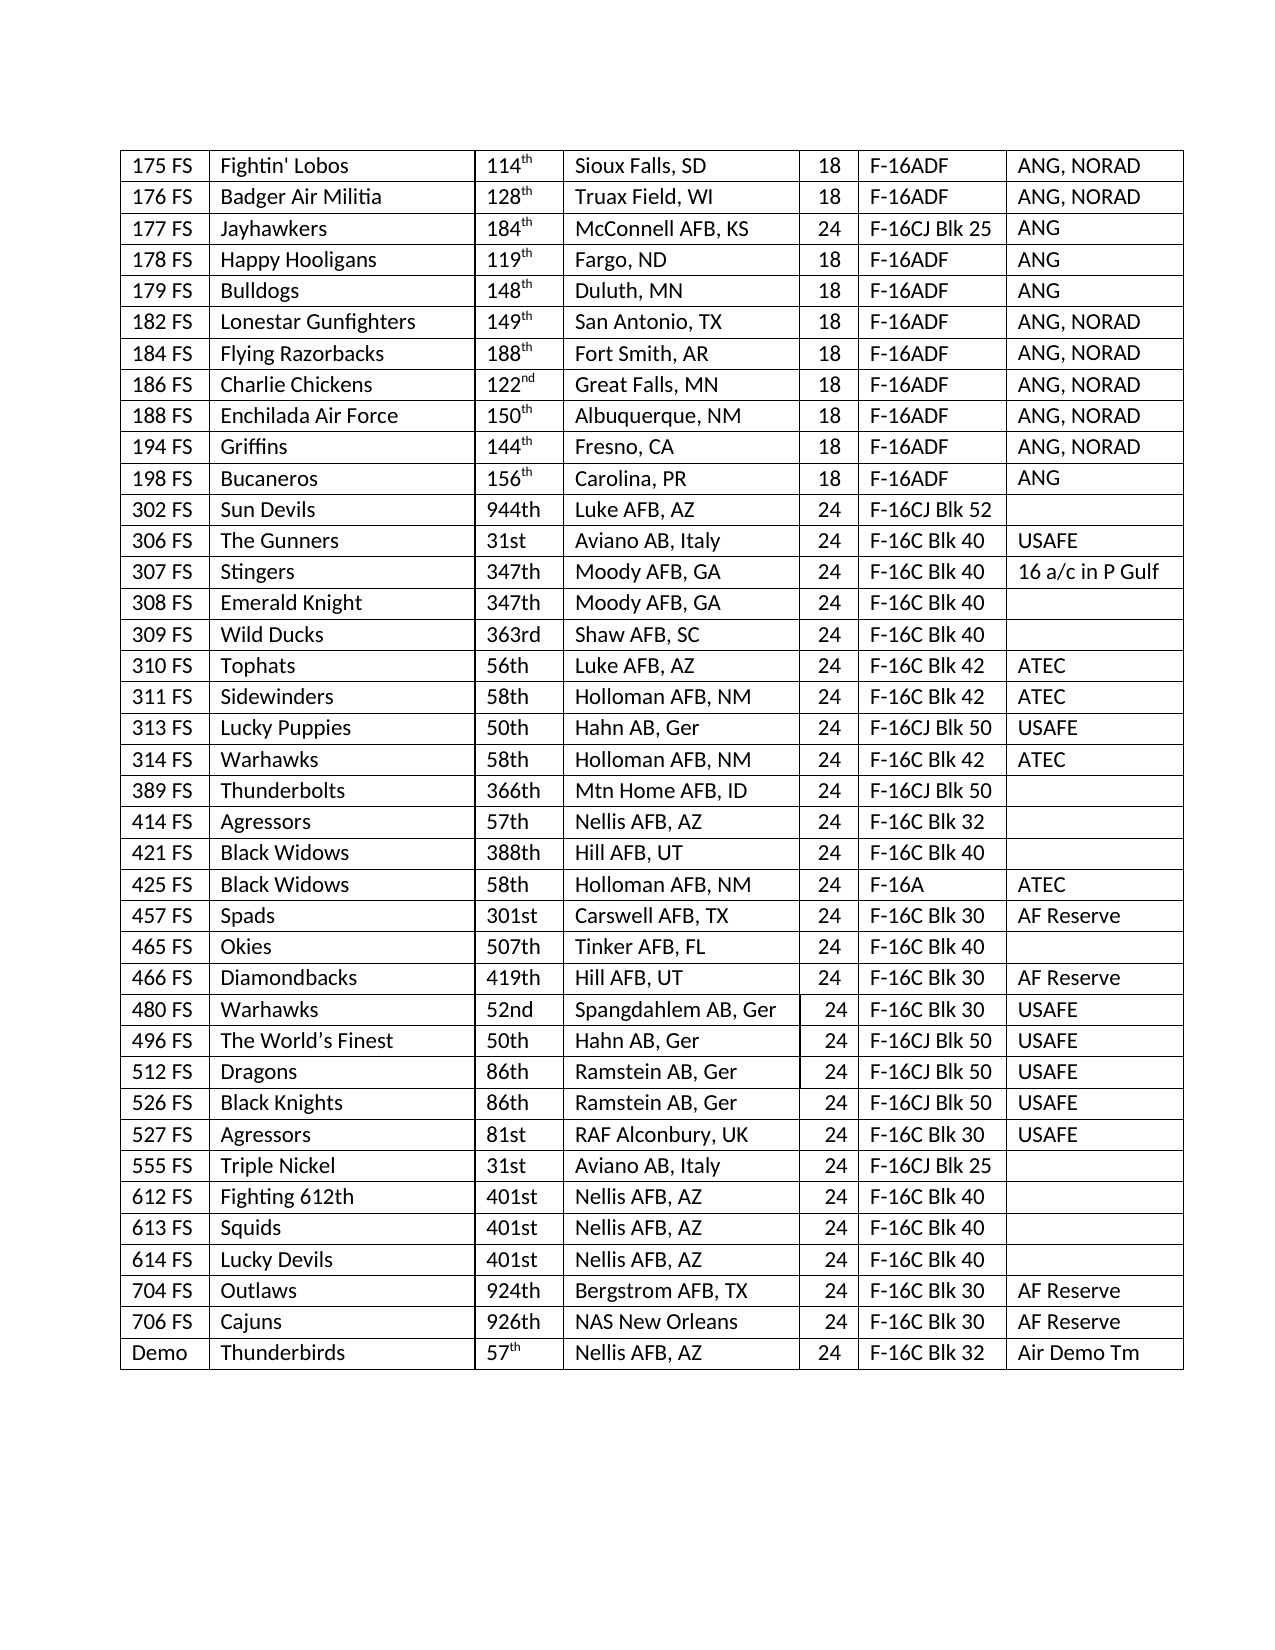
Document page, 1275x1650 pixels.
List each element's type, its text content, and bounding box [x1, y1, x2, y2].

table_cell San Antonio, TX [564, 307, 799, 337]
table_cell Ramstein AB, Ger [564, 1089, 799, 1119]
table_cell Lonestar Gunfighters [210, 307, 474, 337]
table_cell 50th [476, 714, 563, 744]
table_cell 612 FS [121, 1182, 209, 1212]
table_cell Stingers [210, 557, 474, 587]
table_cell [1007, 807, 1183, 837]
table_cell F-16C Blk 30 [859, 901, 1006, 931]
table_cell 58th [476, 745, 563, 775]
table_cell F-16C Blk 40 [859, 839, 1006, 869]
table_cell F-16CJ Blk 50 [859, 1057, 1006, 1087]
table_cell 24 [800, 1214, 858, 1244]
table_cell 24 [800, 776, 858, 806]
table_cell Squids [210, 1214, 474, 1244]
table_cell ANG, NORAD [1007, 370, 1183, 400]
table_cell F-16CJ Blk 50 [859, 714, 1006, 744]
table_cell 24 [800, 214, 858, 244]
table_cell ATEC [1007, 870, 1183, 900]
table_cell Bucaneros [210, 464, 474, 494]
table_cell 119th [476, 245, 563, 275]
table_cell 86th [476, 1057, 563, 1087]
table_cell ANG, NORAD [1007, 339, 1183, 369]
table_cell 555 FS [121, 1151, 209, 1181]
table_cell 307 FS [121, 557, 209, 587]
table_cell Hahn AB, Ger [564, 714, 799, 744]
table_cell ANG [1007, 245, 1183, 275]
table_cell 704 FS [121, 1276, 209, 1306]
table_cell Moody AFB, GA [564, 589, 799, 619]
table_cell 24 [800, 807, 858, 837]
table_cell The World’s Finest [210, 1026, 474, 1056]
table_cell [1007, 495, 1183, 525]
table_cell 414 FS [121, 807, 209, 837]
table_cell 18 [800, 182, 858, 212]
table_cell 50th [476, 1026, 563, 1056]
table_cell F-16CJ Blk 52 [859, 495, 1006, 525]
table_cell F-16A [859, 870, 1006, 900]
table_cell Luke AFB, AZ [564, 651, 799, 681]
table_cell Nellis AFB, AZ [564, 1339, 799, 1369]
table_cell 24 [800, 495, 858, 525]
table_cell Thunderbolts [210, 776, 474, 806]
table_cell Nellis AFB, AZ [564, 1182, 799, 1212]
table_cell ANG, NORAD [1007, 307, 1183, 337]
table_cell F-16ADF [859, 307, 1006, 337]
table_cell Fighting 612th [210, 1182, 474, 1212]
table_cell F-16C Blk 30 [859, 1276, 1006, 1306]
table_cell Charlie Chickens [210, 370, 474, 400]
table_cell 57th [476, 1339, 563, 1369]
table_cell Black Widows [210, 839, 474, 869]
table_cell Warhawks [210, 995, 474, 1025]
table_cell 24 [800, 557, 858, 587]
table_cell 507th [476, 932, 563, 962]
table_cell Mtn Home AFB, ID [564, 776, 799, 806]
table_cell ATEC [1007, 745, 1183, 775]
table_cell F-16C Blk 42 [859, 651, 1006, 681]
table_cell 150th [476, 401, 563, 431]
table_cell Black Widows [210, 870, 474, 900]
table_cell Cajuns [210, 1307, 474, 1337]
table_cell 24 [800, 745, 858, 775]
table_cell Tinker AFB, FL [564, 932, 799, 962]
table_cell 24 [800, 839, 858, 869]
table_cell F-16C Blk 42 [859, 745, 1006, 775]
table_cell 457 FS [121, 901, 209, 931]
table_cell 24 [801, 1057, 858, 1087]
table_cell [1007, 776, 1183, 806]
table_cell 178 FS [121, 245, 209, 275]
table_cell F-16CJ Blk 50 [859, 1026, 1006, 1056]
table_cell USAFE [1007, 995, 1183, 1025]
table_cell 18 [800, 432, 858, 462]
table_cell USAFE [1007, 1057, 1183, 1087]
table_cell Aviano AB, Italy [564, 1151, 799, 1181]
table_cell Shaw AFB, SC [564, 620, 799, 650]
table_cell 24 [800, 589, 858, 619]
table_cell 24 [800, 1151, 858, 1181]
table_cell Thunderbirds [210, 1339, 474, 1369]
table_cell [1007, 589, 1183, 619]
table_cell Air Demo Tm [1007, 1339, 1183, 1369]
table_cell F-16CJ Blk 25 [859, 1151, 1006, 1181]
table_cell ATEC [1007, 651, 1183, 681]
table_cell F-16CJ Blk 50 [859, 776, 1006, 806]
table_cell 302 FS [121, 495, 209, 525]
table_cell Demo [121, 1339, 209, 1369]
table_cell USAFE [1007, 1120, 1183, 1150]
table_cell ANG, NORAD [1007, 401, 1183, 431]
table_cell 613 FS [121, 1214, 209, 1244]
table_cell F-16C Blk 40 [859, 526, 1006, 556]
table_cell 401st [476, 1182, 563, 1212]
table_cell Jayhawkers [210, 214, 474, 244]
table_cell [1007, 839, 1183, 869]
table_cell 480 FS [121, 995, 209, 1025]
table_cell Carolina, PR [564, 464, 799, 494]
table_cell Nellis AFB, AZ [564, 807, 799, 837]
table_cell 465 FS [121, 932, 209, 962]
table_cell Luke AFB, AZ [564, 495, 799, 525]
table_cell 31st [476, 1151, 563, 1181]
table_cell 58th [476, 682, 563, 712]
table_cell 24 [801, 995, 858, 1025]
table_cell 301st [476, 901, 563, 931]
table_cell 926th [476, 1307, 563, 1337]
table_cell USAFE [1007, 526, 1183, 556]
table_cell F-16C Blk 40 [859, 1182, 1006, 1212]
table_cell 156th [476, 464, 563, 494]
table_cell 311 FS [121, 682, 209, 712]
table_cell 24 [800, 1089, 858, 1119]
table_cell Holloman AFB, NM [564, 870, 799, 900]
table_cell 24 [800, 714, 858, 744]
table_cell 18 [800, 401, 858, 431]
table_cell F-16CJ Blk 50 [859, 1089, 1006, 1119]
table_cell Fightin' Lobos [210, 151, 474, 181]
table_cell 419th [476, 964, 563, 994]
table_cell 309 FS [121, 620, 209, 650]
table_cell Agressors [210, 1120, 474, 1150]
table_cell Enchilada Air Force [210, 401, 474, 431]
table_cell 58th [476, 870, 563, 900]
table_cell F-16C Blk 32 [859, 807, 1006, 837]
table_cell 24 [800, 964, 858, 994]
table_cell F-16ADF [859, 464, 1006, 494]
table_cell [1007, 1151, 1183, 1181]
table_cell 24 [800, 682, 858, 712]
table_cell 425 FS [121, 870, 209, 900]
table_cell [1007, 932, 1183, 962]
table_cell Spads [210, 901, 474, 931]
table_cell F-16ADF [859, 370, 1006, 400]
table_cell AF Reserve [1007, 1276, 1183, 1306]
table_cell AF Reserve [1007, 901, 1183, 931]
table_cell 363rd [476, 620, 563, 650]
table_cell 401st [476, 1214, 563, 1244]
table_cell Bergstrom AFB, TX [564, 1276, 799, 1306]
table_cell 924th [476, 1276, 563, 1306]
table_cell 496 FS [121, 1026, 209, 1056]
table_cell Diamondbacks [210, 964, 474, 994]
table_cell F-16C Blk 42 [859, 682, 1006, 712]
table_cell ANG, NORAD [1007, 432, 1183, 462]
table_cell Truax Field, WI [564, 182, 799, 212]
table_cell F-16C Blk 30 [859, 964, 1006, 994]
table_cell 194 FS [121, 432, 209, 462]
table_cell 24 [800, 526, 858, 556]
table_cell 52nd [476, 995, 563, 1025]
table_cell 24 [800, 1245, 858, 1275]
table_cell 188th [476, 339, 563, 369]
table_cell ANG [1007, 276, 1183, 306]
table_cell 18 [800, 370, 858, 400]
table_cell 31st [476, 526, 563, 556]
table_cell 24 [800, 651, 858, 681]
table_cell 313 FS [121, 714, 209, 744]
table_cell NAS New Orleans [564, 1307, 799, 1337]
table_cell 18 [800, 464, 858, 494]
table_cell 401st [476, 1245, 563, 1275]
table_cell Aviano AB, Italy [564, 526, 799, 556]
table_cell Okies [210, 932, 474, 962]
table_cell 114th [476, 151, 563, 181]
table_cell 176 FS [121, 182, 209, 212]
table_cell Nellis AFB, AZ [564, 1245, 799, 1275]
table_cell F-16C Blk 40 [859, 932, 1006, 962]
table_cell 18 [800, 339, 858, 369]
table_cell USAFE [1007, 714, 1183, 744]
table_cell Holloman AFB, NM [564, 682, 799, 712]
table_cell 24 [800, 1307, 858, 1337]
table_cell F-16ADF [859, 401, 1006, 431]
table_cell 24 [800, 1182, 858, 1212]
table_cell F-16C Blk 40 [859, 1245, 1006, 1275]
table_cell 177 FS [121, 214, 209, 244]
table_cell F-16C Blk 30 [859, 1307, 1006, 1337]
table_cell ATEC [1007, 682, 1183, 712]
table_cell Hahn AB, Ger [564, 1026, 799, 1056]
table_cell Dragons [210, 1057, 474, 1087]
table_cell F-16C Blk 40 [859, 557, 1006, 587]
table_cell ANG, NORAD [1007, 151, 1183, 181]
table_cell 18 [800, 245, 858, 275]
table_cell 389 FS [121, 776, 209, 806]
table_cell Fresno, CA [564, 432, 799, 462]
table_cell ANG, NORAD [1007, 182, 1183, 212]
table_cell Tophats [210, 651, 474, 681]
table_cell Carswell AFB, TX [564, 901, 799, 931]
table_cell 186 FS [121, 370, 209, 400]
table_cell 308 FS [121, 589, 209, 619]
table_cell Hill AFB, UT [564, 839, 799, 869]
table_cell 122nd [476, 370, 563, 400]
table_cell 18 [800, 276, 858, 306]
table_cell 614 FS [121, 1245, 209, 1275]
table_cell 56th [476, 651, 563, 681]
table_cell 347th [476, 557, 563, 587]
table_cell Warhawks [210, 745, 474, 775]
table_cell 466 FS [121, 964, 209, 994]
table_cell 175 FS [121, 151, 209, 181]
table_cell 128th [476, 182, 563, 212]
table_cell ANG [1007, 214, 1183, 244]
table_cell USAFE [1007, 1026, 1183, 1056]
table_cell 944th [476, 495, 563, 525]
table_cell F-16C Blk 30 [859, 995, 1006, 1025]
table_cell The Gunners [210, 526, 474, 556]
table_cell 81st [476, 1120, 563, 1150]
table_cell Sidewinders [210, 682, 474, 712]
table_cell 388th [476, 839, 563, 869]
table_cell ANG [1007, 464, 1183, 494]
table_cell 512 FS [121, 1057, 209, 1087]
table_cell 366th [476, 776, 563, 806]
table_cell Bulldogs [210, 276, 474, 306]
table_cell 198 FS [121, 464, 209, 494]
table_cell 24 [800, 620, 858, 650]
table_cell Great Falls, MN [564, 370, 799, 400]
table_cell 18 [800, 307, 858, 337]
table_cell Flying Razorbacks [210, 339, 474, 369]
table_cell 188 FS [121, 401, 209, 431]
table_cell 24 [800, 870, 858, 900]
table_cell [1007, 1245, 1183, 1275]
table_cell Sioux Falls, SD [564, 151, 799, 181]
table_cell Duluth, MN [564, 276, 799, 306]
table_cell Fort Smith, AR [564, 339, 799, 369]
table_cell 24 [800, 932, 858, 962]
table_cell 57th [476, 807, 563, 837]
table_cell 306 FS [121, 526, 209, 556]
table_cell F-16CJ Blk 25 [859, 214, 1006, 244]
table_cell Emerald Knight [210, 589, 474, 619]
table_cell 347th [476, 589, 563, 619]
table_cell F-16C Blk 30 [859, 1120, 1006, 1150]
table_cell 144th [476, 432, 563, 462]
table_cell F-16ADF [859, 432, 1006, 462]
table_cell 16 a/c in P Gulf [1007, 557, 1183, 587]
table_cell McConnell AFB, KS [564, 214, 799, 244]
table_cell Ramstein AB, Ger [564, 1057, 799, 1087]
table_cell AF Reserve [1007, 1307, 1183, 1337]
table_cell 706 FS [121, 1307, 209, 1337]
table_cell 149th [476, 307, 563, 337]
table_cell Nellis AFB, AZ [564, 1214, 799, 1244]
table_cell Agressors [210, 807, 474, 837]
table_cell F-16C Blk 32 [859, 1339, 1006, 1369]
table_cell 24 [800, 1339, 858, 1369]
table_cell 148th [476, 276, 563, 306]
table_cell 18 [800, 151, 858, 181]
table_cell Outlaws [210, 1276, 474, 1306]
table_cell USAFE [1007, 1089, 1183, 1119]
table_cell 24 [801, 1026, 858, 1056]
table_cell Triple Nickel [210, 1151, 474, 1181]
table_cell Sun Devils [210, 495, 474, 525]
table_cell Spangdahlem AB, Ger [564, 995, 799, 1025]
table_cell Black Knights [210, 1089, 474, 1119]
table_cell F-16C Blk 40 [859, 589, 1006, 619]
table_cell 314 FS [121, 745, 209, 775]
table_cell Hill AFB, UT [564, 964, 799, 994]
table_cell 184 FS [121, 339, 209, 369]
table_cell [1007, 1214, 1183, 1244]
table_cell F-16ADF [859, 151, 1006, 181]
table_cell AF Reserve [1007, 964, 1183, 994]
table_cell F-16ADF [859, 276, 1006, 306]
table_cell Wild Ducks [210, 620, 474, 650]
table_cell 24 [800, 1276, 858, 1306]
table_cell 86th [476, 1089, 563, 1119]
table_cell Badger Air Militia [210, 182, 474, 212]
table_cell Fargo, ND [564, 245, 799, 275]
table_cell F-16ADF [859, 339, 1006, 369]
table_cell Holloman AFB, NM [564, 745, 799, 775]
table_cell Moody AFB, GA [564, 557, 799, 587]
table_cell 182 FS [121, 307, 209, 337]
table_cell 527 FS [121, 1120, 209, 1150]
table_cell RAF Alconbury, UK [564, 1120, 799, 1150]
table_cell 184th [476, 214, 563, 244]
table_cell [1007, 1182, 1183, 1212]
table_cell F-16C Blk 40 [859, 620, 1006, 650]
table_cell F-16C Blk 40 [859, 1214, 1006, 1244]
table_cell 24 [800, 901, 858, 931]
table_cell F-16ADF [859, 182, 1006, 212]
table_cell 310 FS [121, 651, 209, 681]
table_cell Albuquerque, NM [564, 401, 799, 431]
table_cell [1007, 620, 1183, 650]
table_cell Griffins [210, 432, 474, 462]
table_cell Happy Hooligans [210, 245, 474, 275]
table_cell 526 FS [121, 1089, 209, 1119]
table_cell Lucky Devils [210, 1245, 474, 1275]
table_cell 421 FS [121, 839, 209, 869]
table_cell Lucky Puppies [210, 714, 474, 744]
table_cell 24 [800, 1120, 858, 1150]
table_cell 179 FS [121, 276, 209, 306]
table_cell F-16ADF [859, 245, 1006, 275]
